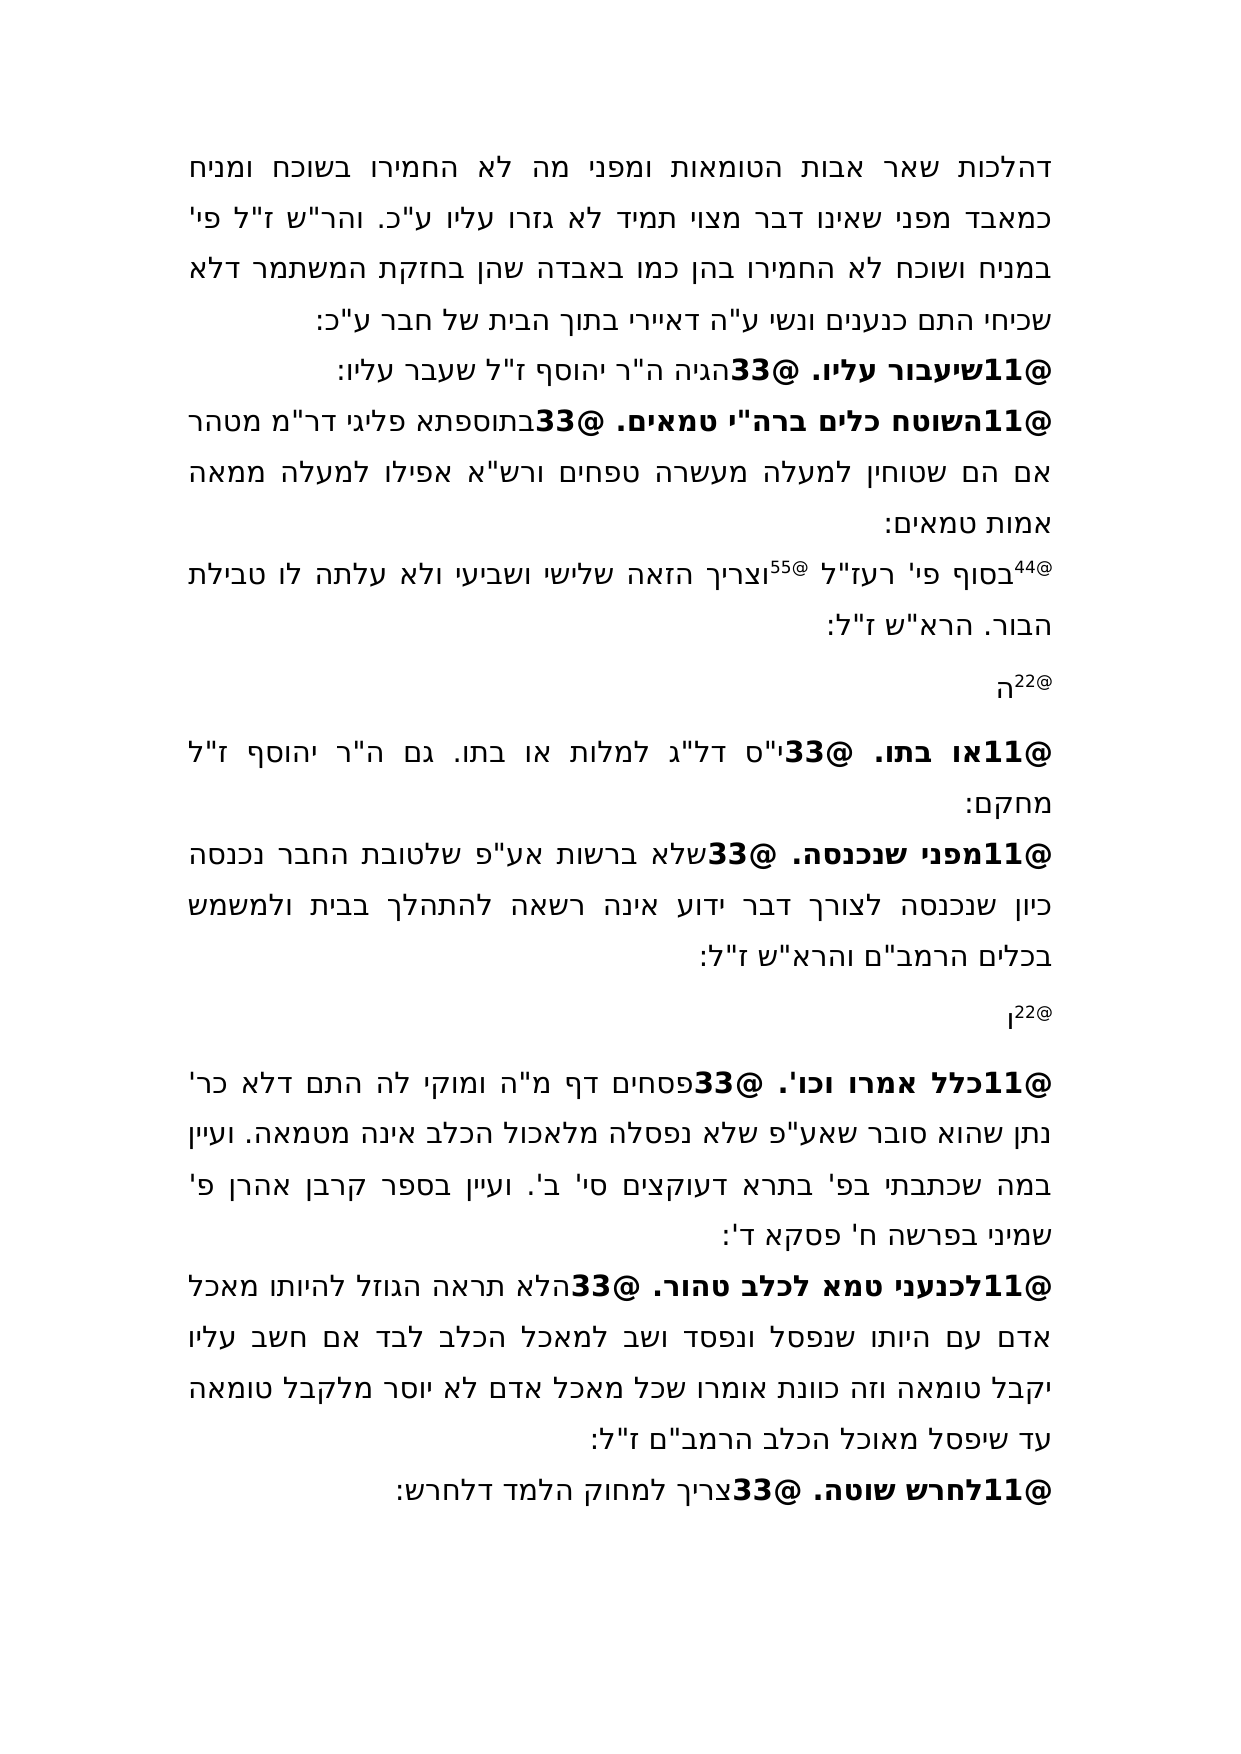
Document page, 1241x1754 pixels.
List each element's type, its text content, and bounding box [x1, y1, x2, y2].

text @11לכנעני טמא לכלב טהור. @33הלא תראה הגוזל להיותו מאכל אדם עם היותו שנפסל ונפסד ושב למאכל הכלב לבד אם חשב עליו יקבל טומאה וזה כוונת אומרו שכל מאכל אדם לא יוסר מלקבל טומאה עד שיפסל מאוכל הכלב הרמב"ם ז"ל: [187, 1270, 1053, 1456]
text @11השוטח כלים ברה"י טמאים. @33בתוספתא פליגי דר"מ מטהר אם הם שטוחין למעלה מעשרה טפחים ורש"א אפילו למעלה ממאה אמות טמאים: [187, 405, 1053, 541]
text @11מפני שנכנסה. @33שלא ברשות אע"פ שלטובת החבר נכנסה כיון שנכנסה לצורך דבר ידוע אינה רשאה להתהלך בבית ולמשמש בכלים הרמב"ם והרא"ש ז"ל: [187, 837, 1053, 973]
text @11כלל אמרו וכו'. @33פסחים דף מ"ה ומוקי לה התם דלא כר' נתן שהוא סובר שאע"פ שלא נפסלה מלאכול הכלב אינה מטמאה. ועיין במה שכתבתי בפ' בתרא דעוקצים סי' ב'. ועיין בספר קרבן אהרן פ' שמיני בפרשה ח' פסקא ד': [187, 1066, 1053, 1253]
subtitle @22ו [187, 1002, 1053, 1036]
text @11לחרש שוטה. @33צריך למחוק הלמד דלחרש: [187, 1473, 1053, 1507]
text @11או בתו. @33י"ס דל"ג למלות או בתו. גם ה"ר יהוסף ז"ל מחקם: [187, 735, 1053, 820]
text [187, 150, 1053, 337]
text @44בסוף פי' רעז"ל @55וצריך הזאה שלישי ושביעי ולא עלתה לו טבילת הבור. הרא"ש ז"ל: [187, 557, 1053, 642]
subtitle @22ה [187, 672, 1053, 706]
text @11שיעבור עליו. @33הגיה ה"ר יהוסף ז"ל שעבר עליו: [187, 354, 1053, 388]
